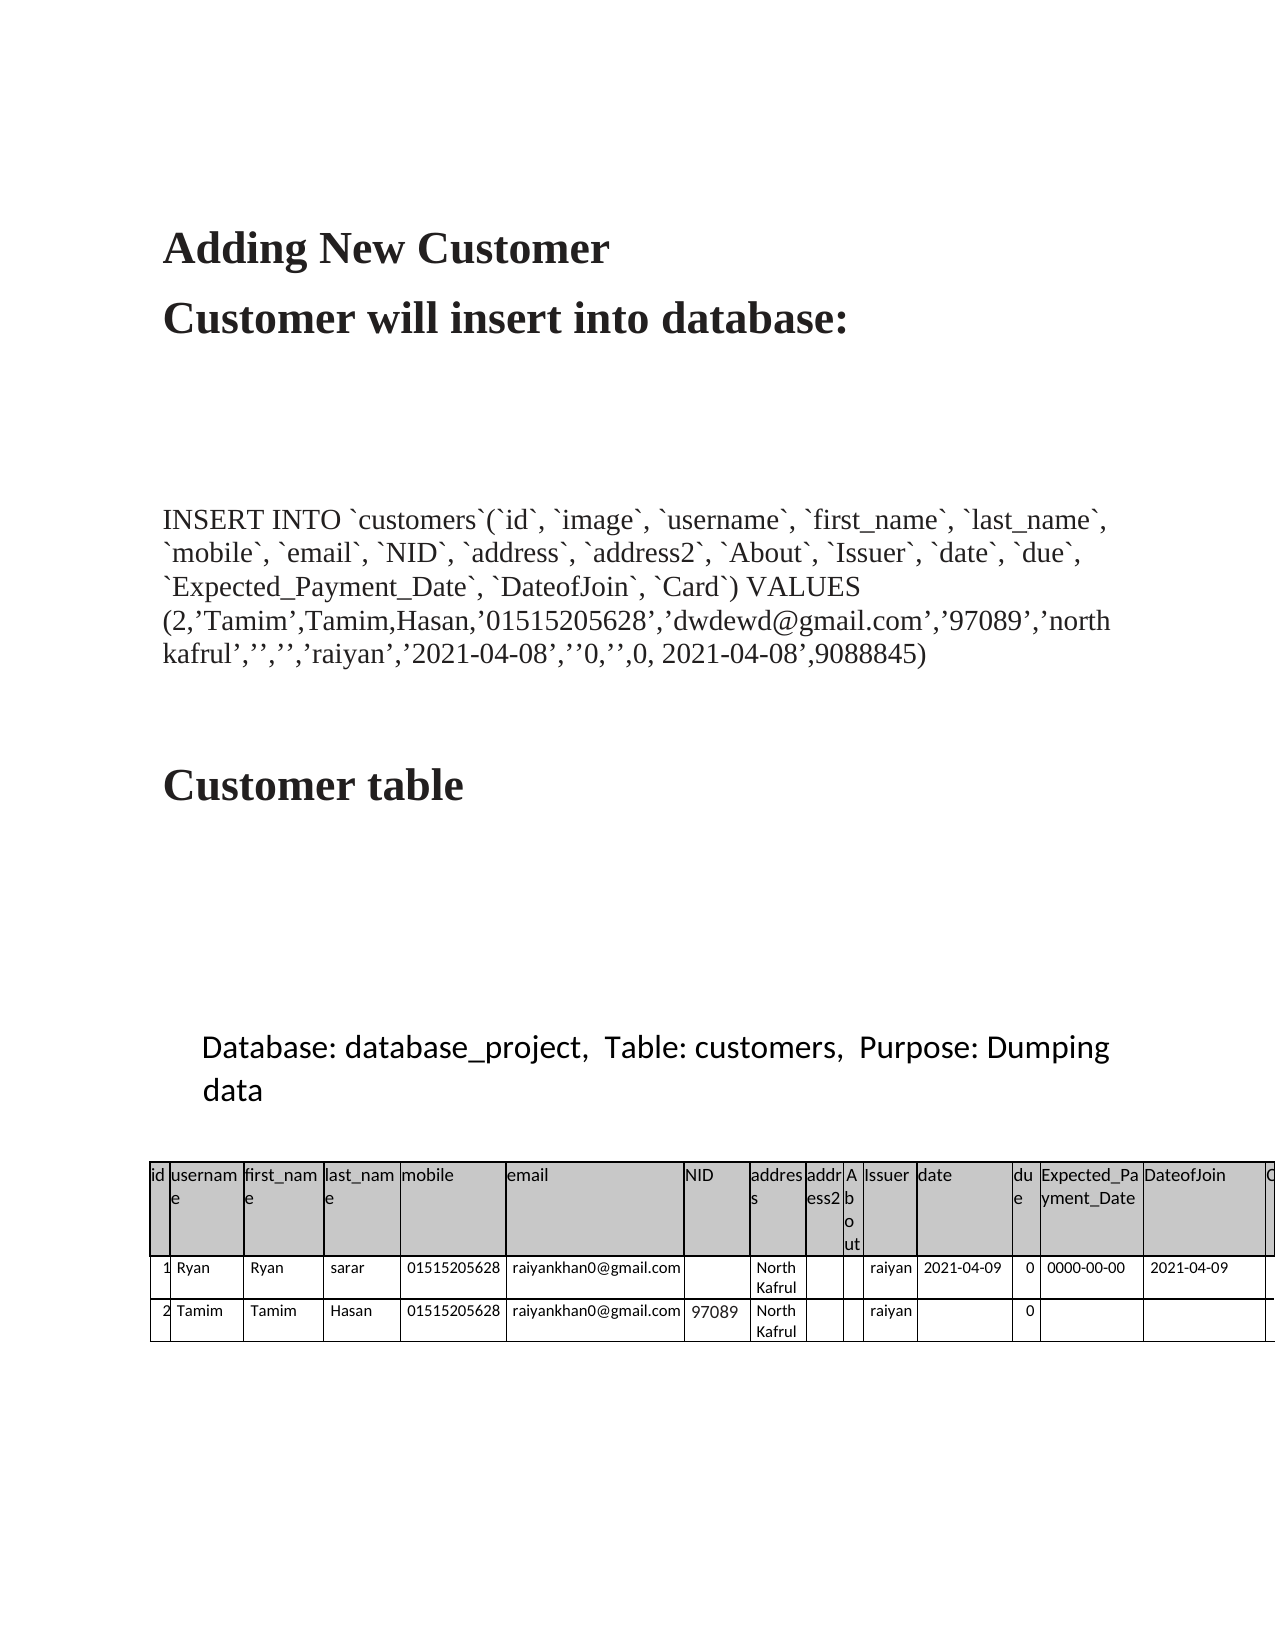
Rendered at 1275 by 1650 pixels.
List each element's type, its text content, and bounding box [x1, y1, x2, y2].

table_header id [151, 1163, 169, 1255]
text INSERT INTO `customers`(`id`, `image`, `username`, `first_name`, `last_name`, `mobile`, `email`, `NID`, `address`, `address2`, `About`, `Issuer`, `date`, `due`, `Expected_Payment_Date`, `DateofJoin`, `Card`) VALUES (2,’Tamim’,Tamim,Hasan,’01515205628’,’dwdewd@gmail.com’,’97089’,’north kafrul’,’’,’’,’raiyan’,’2021-04-08’,’’0,’’,0, 2021-04-08’,9088845) [162, 502, 1125, 670]
table_header NID [685, 1163, 749, 1255]
table_header email [507, 1163, 683, 1255]
table_cell 2021-04-09 [1144, 1257, 1265, 1298]
table_cell [685, 1257, 750, 1298]
table_cell raiyan [864, 1257, 917, 1298]
table_cell 01515205628 [401, 1257, 506, 1298]
table_cell Ryan [171, 1257, 243, 1298]
table_cell 97089 [685, 1300, 750, 1341]
table_cell 0 [1013, 1300, 1040, 1341]
text Database: database_project, Table: customers, Purpose: Dumping data [202, 1026, 1125, 1110]
table_header date [918, 1163, 1012, 1255]
table_header Issuer [864, 1163, 916, 1255]
text Customer will insert into database: [162, 291, 1125, 343]
table_header username [171, 1163, 243, 1255]
table_cell 1 [151, 1257, 170, 1298]
table_header address2 [807, 1163, 843, 1255]
table_header mobile [401, 1163, 505, 1255]
text Adding New Customer [162, 220, 1125, 273]
table_header address [751, 1163, 805, 1255]
table_cell [844, 1257, 863, 1298]
table_cell Ryan [244, 1257, 323, 1298]
table_cell [807, 1300, 843, 1341]
table_header Expected_Payment_Date [1041, 1163, 1143, 1255]
table_cell North Kafrul [751, 1257, 806, 1298]
table_cell 2 [151, 1300, 170, 1341]
table_cell [807, 1257, 843, 1298]
table_header About [844, 1163, 863, 1255]
table_cell North Kafrul [751, 1300, 806, 1341]
table_header last_name [325, 1163, 400, 1255]
table_cell raiyan [864, 1300, 917, 1341]
table_header first_name [245, 1163, 323, 1255]
table_cell [918, 1300, 1012, 1341]
table_cell [1041, 1300, 1143, 1341]
table_cell Tamim [244, 1300, 323, 1341]
table_cell sarar [324, 1257, 400, 1298]
table_cell [844, 1300, 863, 1341]
table_cell 0000-00-00 [1041, 1257, 1143, 1298]
text Customer table [162, 758, 1125, 811]
table_header DateofJoin [1144, 1163, 1265, 1255]
table_header due [1013, 1163, 1040, 1255]
table_cell Tamim [171, 1300, 243, 1341]
table_cell Hasan [324, 1300, 400, 1341]
table_cell 2021-04-09 [918, 1257, 1012, 1298]
table_cell [1144, 1300, 1265, 1341]
table_cell 01515205628 [401, 1300, 506, 1341]
table_cell raiyankhan0@gmail.com [507, 1257, 684, 1298]
table_cell 0 [1013, 1257, 1040, 1298]
table_cell raiyankhan0@gmail.com [507, 1300, 684, 1341]
